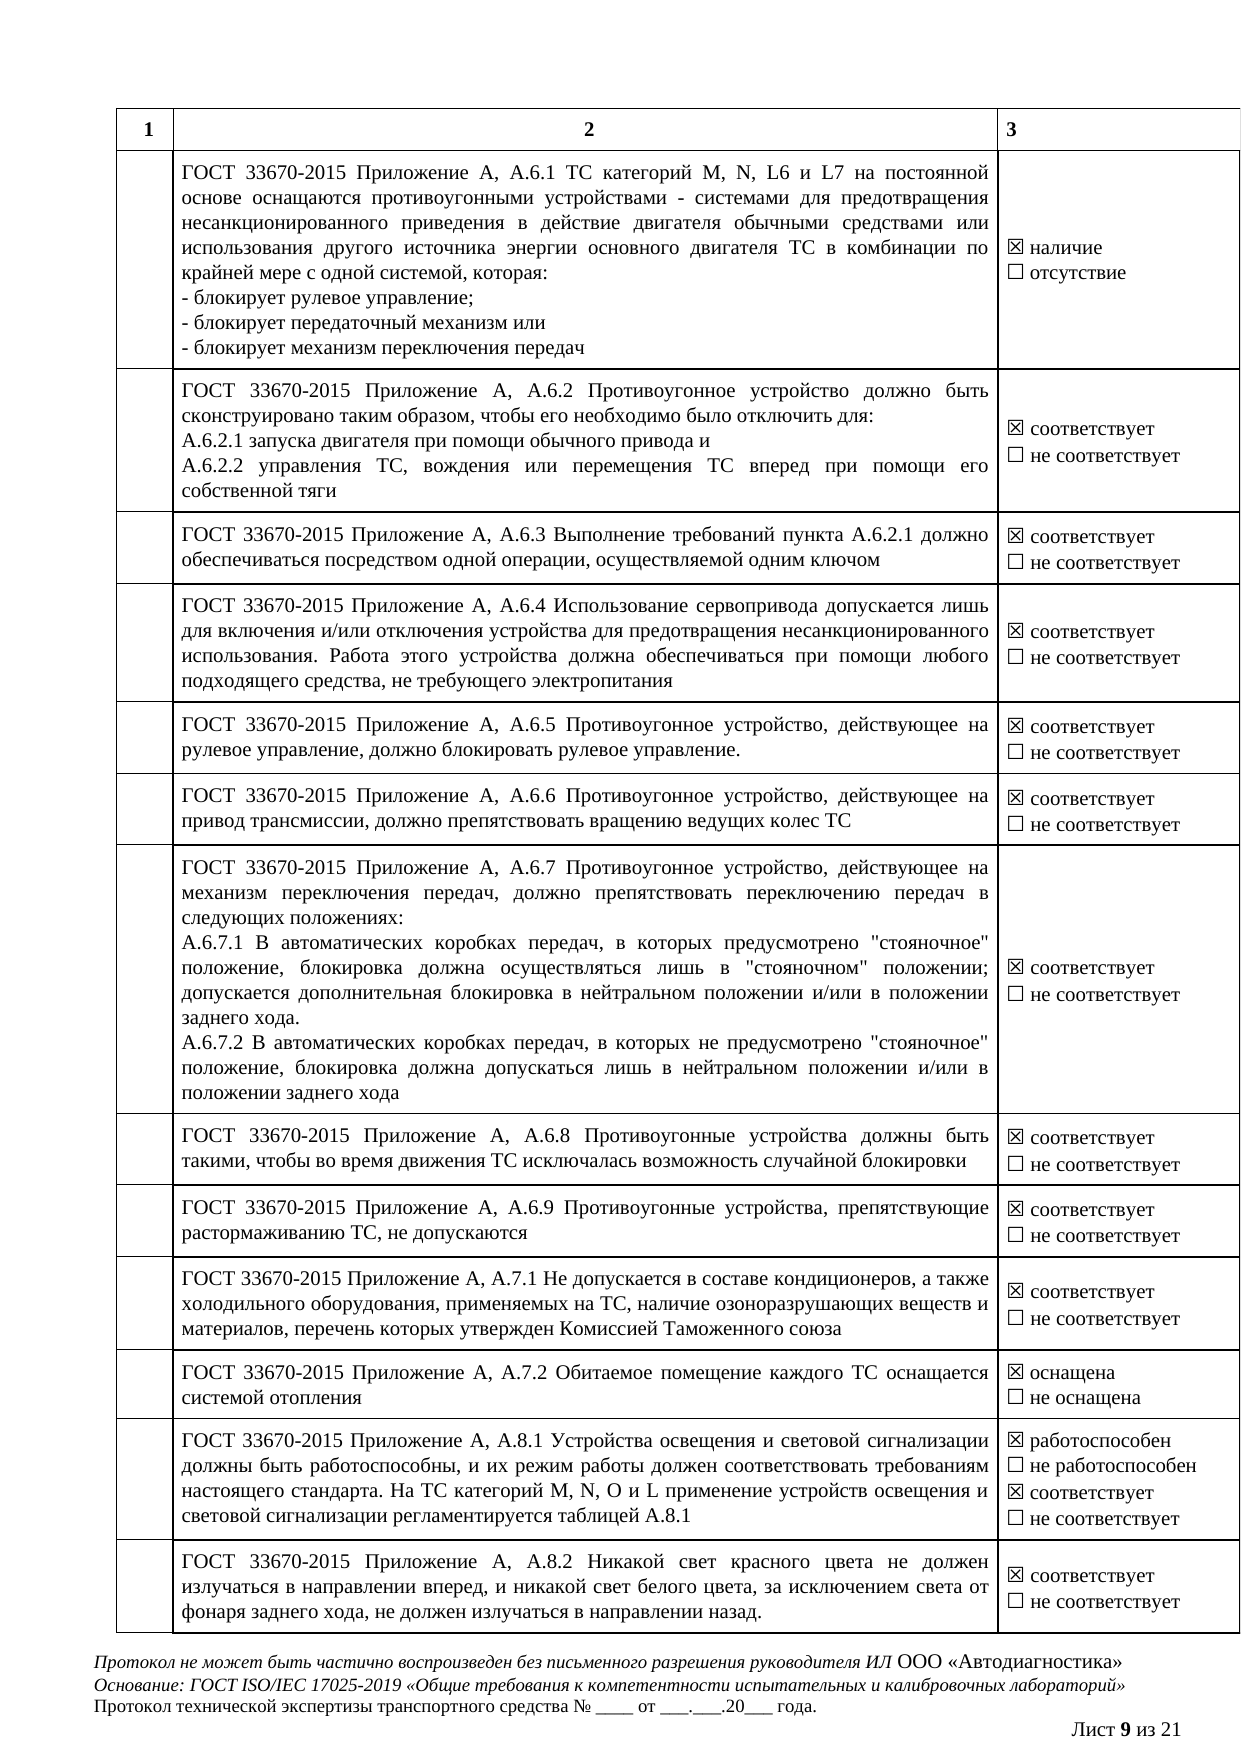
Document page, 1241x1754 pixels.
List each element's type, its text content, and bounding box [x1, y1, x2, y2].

table_cell ГОСТ 33670-2015 Приложение А, А.7.1 Не допускается в составе кондиционеров, а также холодильного оборудования, применяемых на ТС, наличие озоноразрушающих веществ и материалов, перечень которых утвержден Комиссией Таможенного союза [174, 1258, 997, 1349]
table_cell ГОСТ 33670-2015 Приложение А, А.8.2 Никакой свет красного цвета не должен излучаться в направлении вперед, и никакой свет белого цвета, за исключением света от фонаря заднего хода, не должен излучаться в направлении назад. [174, 1541, 997, 1632]
table_cell ☒ соответствует ☐ не соответствует [999, 1258, 1239, 1349]
table_cell ГОСТ 33670-2015 Приложение А, А.6.7 Противоугонное устройство, действующее на механизм переключения передач, должно препятствовать переключению передач в следующих положениях: А.6.7.1 В автоматических коробках передач, в которых предусмотрено "стояночное" положение, блокировка должна осуществляться лишь в "стояночном" положении; допускается дополнительная блокировка в нейтральном положении и/или в положении заднего хода. А.6.7.2 В автоматических коробках передач, в которых не предусмотрено "стояночное" положение, блокировка должна допускаться лишь в нейтральном положении и/или в положении заднего хода [174, 846, 997, 1113]
table_cell ГОСТ 33670-2015 Приложение А, А.6.9 Противоугонные устройства, препятствующие растормаживанию ТС, не допускаются [174, 1186, 997, 1256]
table_cell ☒ соответствует ☐ не соответствует [999, 846, 1239, 1113]
table_cell [117, 151, 172, 368]
table_cell ГОСТ 33670-2015 Приложение А, А.7.2 Обитаемое помещение каждого ТС оснащается системой отопления [174, 1351, 997, 1417]
table_cell [117, 1540, 172, 1632]
table_cell [117, 1257, 172, 1349]
table_cell ☒ соответствует ☐ не соответствует [999, 703, 1239, 773]
table_cell [117, 584, 172, 701]
table_cell ☒ наличие ☐ отсутствие [999, 151, 1239, 368]
table_cell [117, 369, 172, 511]
table_cell ☒ соответствует ☐ не соответствует [999, 585, 1239, 701]
table_cell ГОСТ 33670-2015 Приложение А, А.6.2 Противоугонное устройство должно быть сконструировано таким образом, чтобы его необходимо было отключить для: А.6.2.1 запуска двигателя при помощи обычного привода и А.6.2.2 управления ТС, вождения или перемещения ТС вперед при помощи его собственной тяги [174, 370, 997, 511]
table_cell [117, 1185, 172, 1256]
table_cell ☒ работоспособен ☐ не работоспособен ☒ соответствует ☐ не соответствует [999, 1419, 1239, 1539]
table_header 2 [174, 109, 997, 150]
table_cell [117, 845, 172, 1113]
table_header 1 [117, 109, 173, 150]
table_cell ГОСТ 33670-2015 Приложение А, А.6.8 Противоугонные устройства должны быть такими, чтобы во время движения ТС исключалась возможность случайной блокировки [174, 1114, 997, 1184]
table_cell [117, 774, 172, 844]
table_cell [117, 1419, 172, 1539]
table_cell ГОСТ 33670-2015 Приложение А, А.6.3 Выполнение требований пункта А.6.2.1 должно обеспечиваться посредством одной операции, осуществляемой одним ключом [174, 513, 997, 583]
table_cell ГОСТ 33670-2015 Приложение А, А.8.1 Устройства освещения и световой сигнализации должны быть работоспособны, и их режим работы должен соответствовать требованиям настоящего стандарта. На ТС категорий М, N, О и L применение устройств освещения и световой сигнализации регламентируется таблицей А.8.1 [174, 1419, 997, 1539]
table_cell ☒ соответствует ☐ не соответствует [999, 370, 1239, 511]
table_cell [117, 1350, 172, 1417]
table_cell ☒ оснащена ☐ не оснащена [999, 1351, 1239, 1417]
table_cell ГОСТ 33670-2015 Приложение А, А.6.4 Использование сервопривода допускается лишь для включения и/или отключения устройства для предотвращения несанкционированного использования. Работа этого устройства должна обеспечиваться при помощи любого подходящего средства, не требующего электропитания [174, 585, 997, 701]
table_cell ☒ соответствует ☐ не соответствует [999, 513, 1239, 583]
table_cell [117, 512, 172, 583]
table_cell [117, 702, 172, 773]
table_cell ГОСТ 33670-2015 Приложение А, А.6.1 ТС категорий М, N, L6 и L7 на постоянной основе оснащаются противоугонными устройствами - системами для предотвращения несанкционированного приведения в действие двигателя обычными средствами или использования другого источника энергии основного двигателя ТС в комбинации по крайней мере с одной системой, которая: - блокирует рулевое управление; - блокирует передаточный механизм или - блокирует механизм переключения передач [174, 151, 997, 368]
table_cell ☒ соответствует ☐ не соответствует [999, 1186, 1239, 1256]
table_cell ☒ соответствует ☐ не соответствует [999, 1541, 1239, 1632]
table_cell ☒ соответствует ☐ не соответствует [999, 774, 1239, 844]
table_cell ГОСТ 33670-2015 Приложение А, А.6.5 Противоугонное устройство, действующее на рулевое управление, должно блокировать рулевое управление. [174, 703, 997, 773]
table_cell ГОСТ 33670-2015 Приложение А, А.6.6 Противоугонное устройство, действующее на привод трансмиссии, должно препятствовать вращению ведущих колес ТС [174, 774, 997, 844]
table_cell [117, 1114, 172, 1184]
table_header 3 [998, 109, 1240, 150]
table_cell ☒ соответствует ☐ не соответствует [999, 1114, 1239, 1184]
